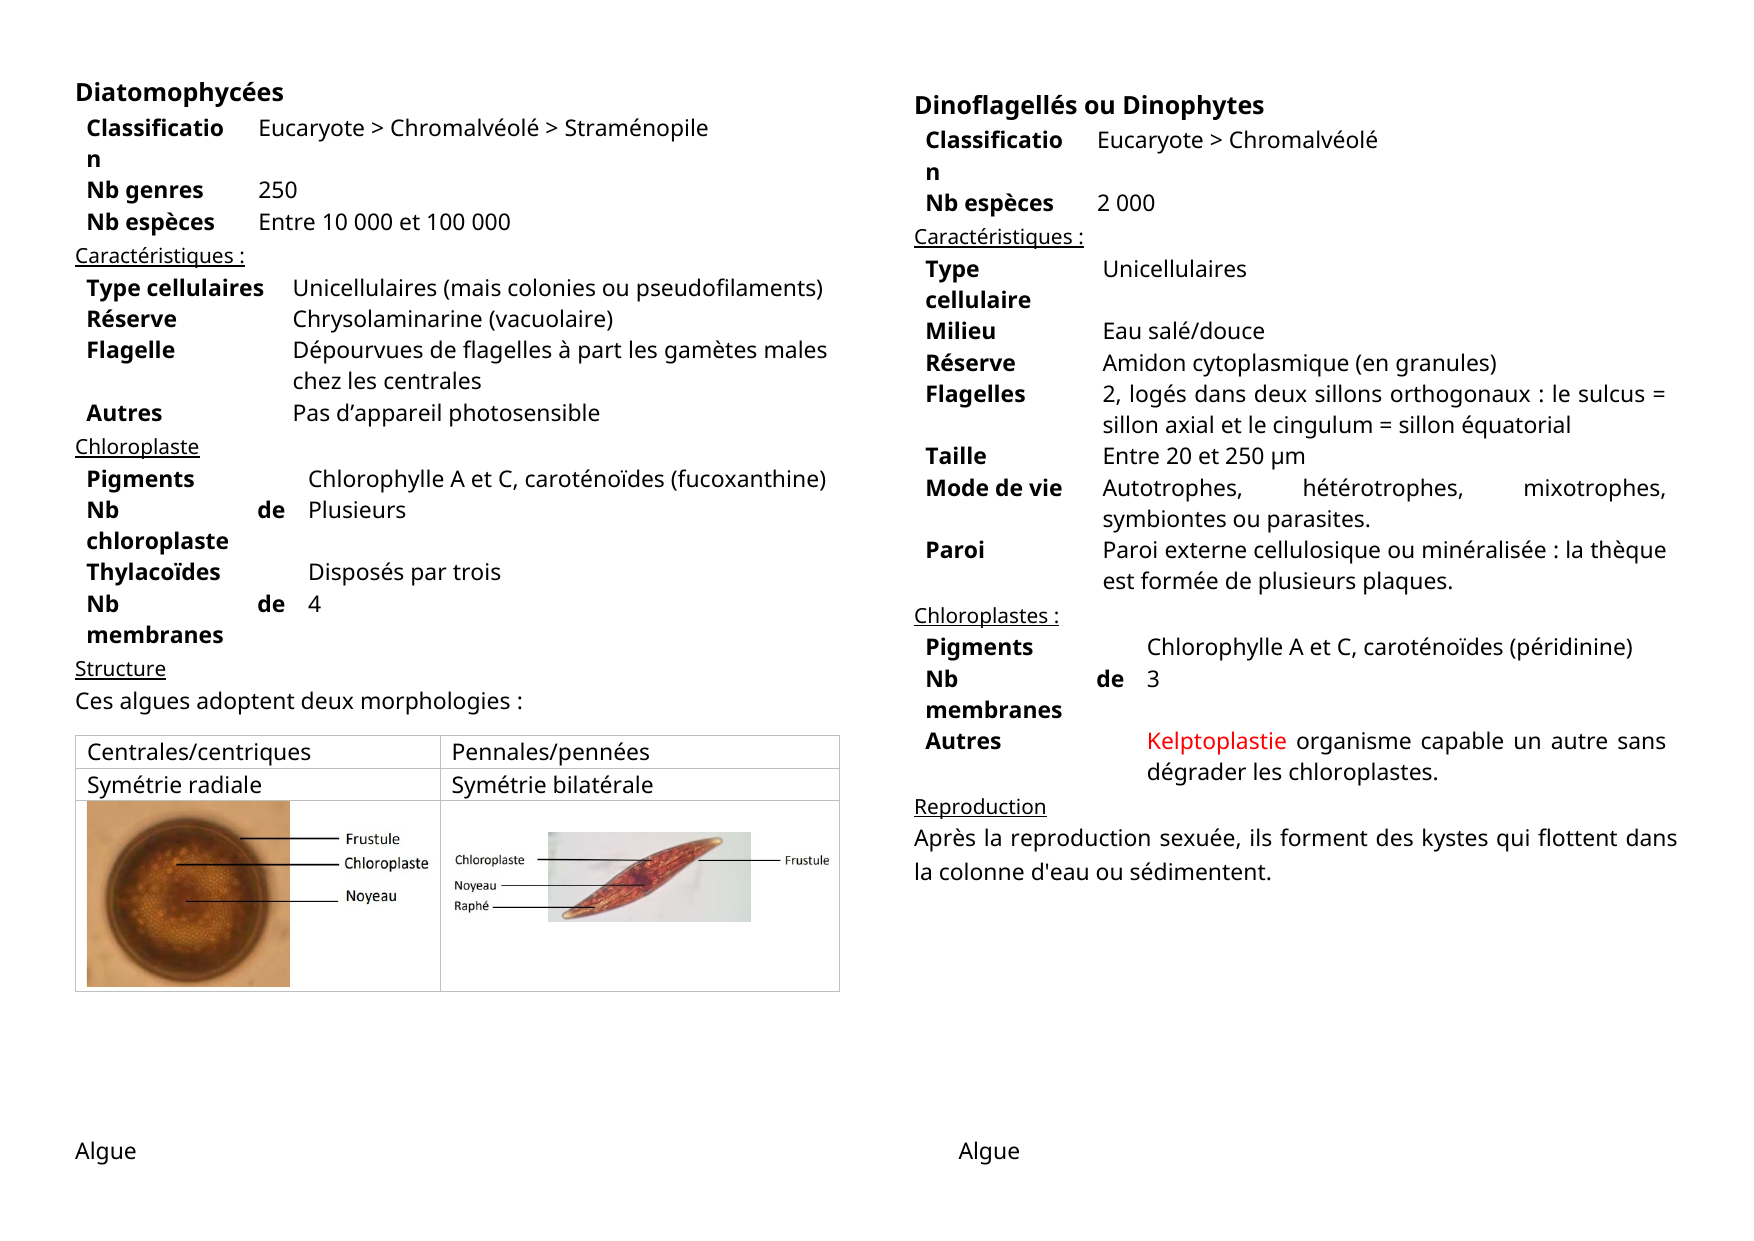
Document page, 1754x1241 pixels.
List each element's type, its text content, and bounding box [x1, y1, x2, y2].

table_cell Thylacoïdes [75, 556, 297, 588]
table_cell Autotrophes, hétérotrophes, mixotrophes, symbiontes ou parasites. [1091, 472, 1678, 534]
table_header Pigments [914, 631, 1135, 663]
table_cell Nb espèces [914, 187, 1086, 218]
table_cell [441, 801, 839, 991]
table_header Type cellulaire [914, 253, 1091, 315]
table_cell 3 [1135, 663, 1678, 725]
text Après la reproduction sexuée, ils forment des kystes qui flottent dans la colonne d'eau ou sédimentent. [914, 822, 1679, 887]
subtitle Diatomophycées [75, 75, 840, 109]
table_cell Mode de vie [914, 472, 1091, 534]
table_cell Entre 10 000 et 100 000 [247, 206, 839, 237]
table_cell Réserve [75, 303, 281, 334]
table_cell Paroi externe cellulosique ou minéralisée : la thèque est formée de plusieurs plaques. [1091, 534, 1678, 597]
table_cell Symétrie bilatérale [441, 769, 839, 800]
text Ces algues adoptent deux morphologies : [75, 685, 840, 716]
table_header Unicellulaires (mais colonies ou pseudofilaments) [281, 272, 839, 303]
table_header Classification [75, 112, 247, 174]
subtitle Chloroplastes : [914, 601, 1679, 629]
table_cell Chrysolaminarine (vacuolaire) [281, 303, 839, 334]
table_cell 4 [297, 588, 840, 650]
table_cell 2, logés dans deux sillons orthogonaux : le sulcus = sillon axial et le cingulum = sillon équatorial [1091, 378, 1678, 440]
table_header Type cellulaires [75, 272, 281, 303]
table_cell Disposés par trois [297, 556, 840, 588]
table_cell 2 000 [1086, 187, 1678, 218]
table_cell Autres [914, 725, 1135, 788]
table_cell Nb espèces [75, 206, 247, 237]
table_cell Pas d’appareil photosensible [281, 397, 839, 428]
table_header Centrales/centriques [76, 736, 440, 768]
table_header Chlorophylle A et C, caroténoïdes (fucoxanthine) [297, 463, 840, 494]
table_cell Dépourvues de flagelles à part les gamètes males chez les centrales [281, 334, 839, 397]
subtitle Dinoflagellés ou Dinophytes [914, 87, 1679, 122]
table_cell Nb de chloroplaste [75, 494, 297, 556]
table_header Classification [914, 124, 1086, 187]
picture [451, 832, 834, 922]
table_cell Plusieurs [297, 494, 840, 556]
table_cell Milieu [914, 315, 1091, 347]
table_cell Nb de membranes [75, 588, 297, 650]
subtitle Caractéristiques : [914, 222, 1679, 251]
table_cell Amidon cytoplasmique (en granules) [1091, 347, 1678, 378]
picture [86, 801, 434, 987]
subtitle Reproduction [914, 792, 1679, 820]
table_cell [76, 801, 440, 991]
table_cell Taille [914, 440, 1091, 472]
subtitle Chloroplaste [75, 432, 840, 460]
table_header Pennales/pennées [441, 736, 839, 768]
table_cell Nb de membranes [914, 663, 1135, 725]
table_header Chlorophylle A et C, caroténoïdes (péridinine) [1135, 631, 1678, 663]
subtitle Caractéristiques : [75, 241, 840, 269]
table_cell Flagelles [914, 378, 1091, 440]
table_cell Réserve [914, 347, 1091, 378]
table_cell Symétrie radiale [76, 769, 440, 800]
table_cell Autres [75, 397, 281, 428]
table_cell Eau salé/douce [1091, 315, 1678, 347]
table_cell Flagelle [75, 334, 281, 397]
table_header Unicellulaires [1091, 253, 1678, 315]
table_cell Paroi [914, 534, 1091, 597]
subtitle Structure [75, 654, 840, 683]
table_cell Kelptoplastie organisme capable un autre sans dégrader les chloroplastes. [1135, 725, 1678, 788]
table_cell Entre 20 et 250 μm [1091, 440, 1678, 472]
table_cell Nb genres [75, 174, 247, 206]
table_header Pigments [75, 463, 297, 494]
table_header Eucaryote > Chromalvéolé > Straménopile [247, 112, 839, 174]
table_cell 250 [247, 174, 839, 206]
table_header Eucaryote > Chromalvéolé [1086, 124, 1678, 187]
